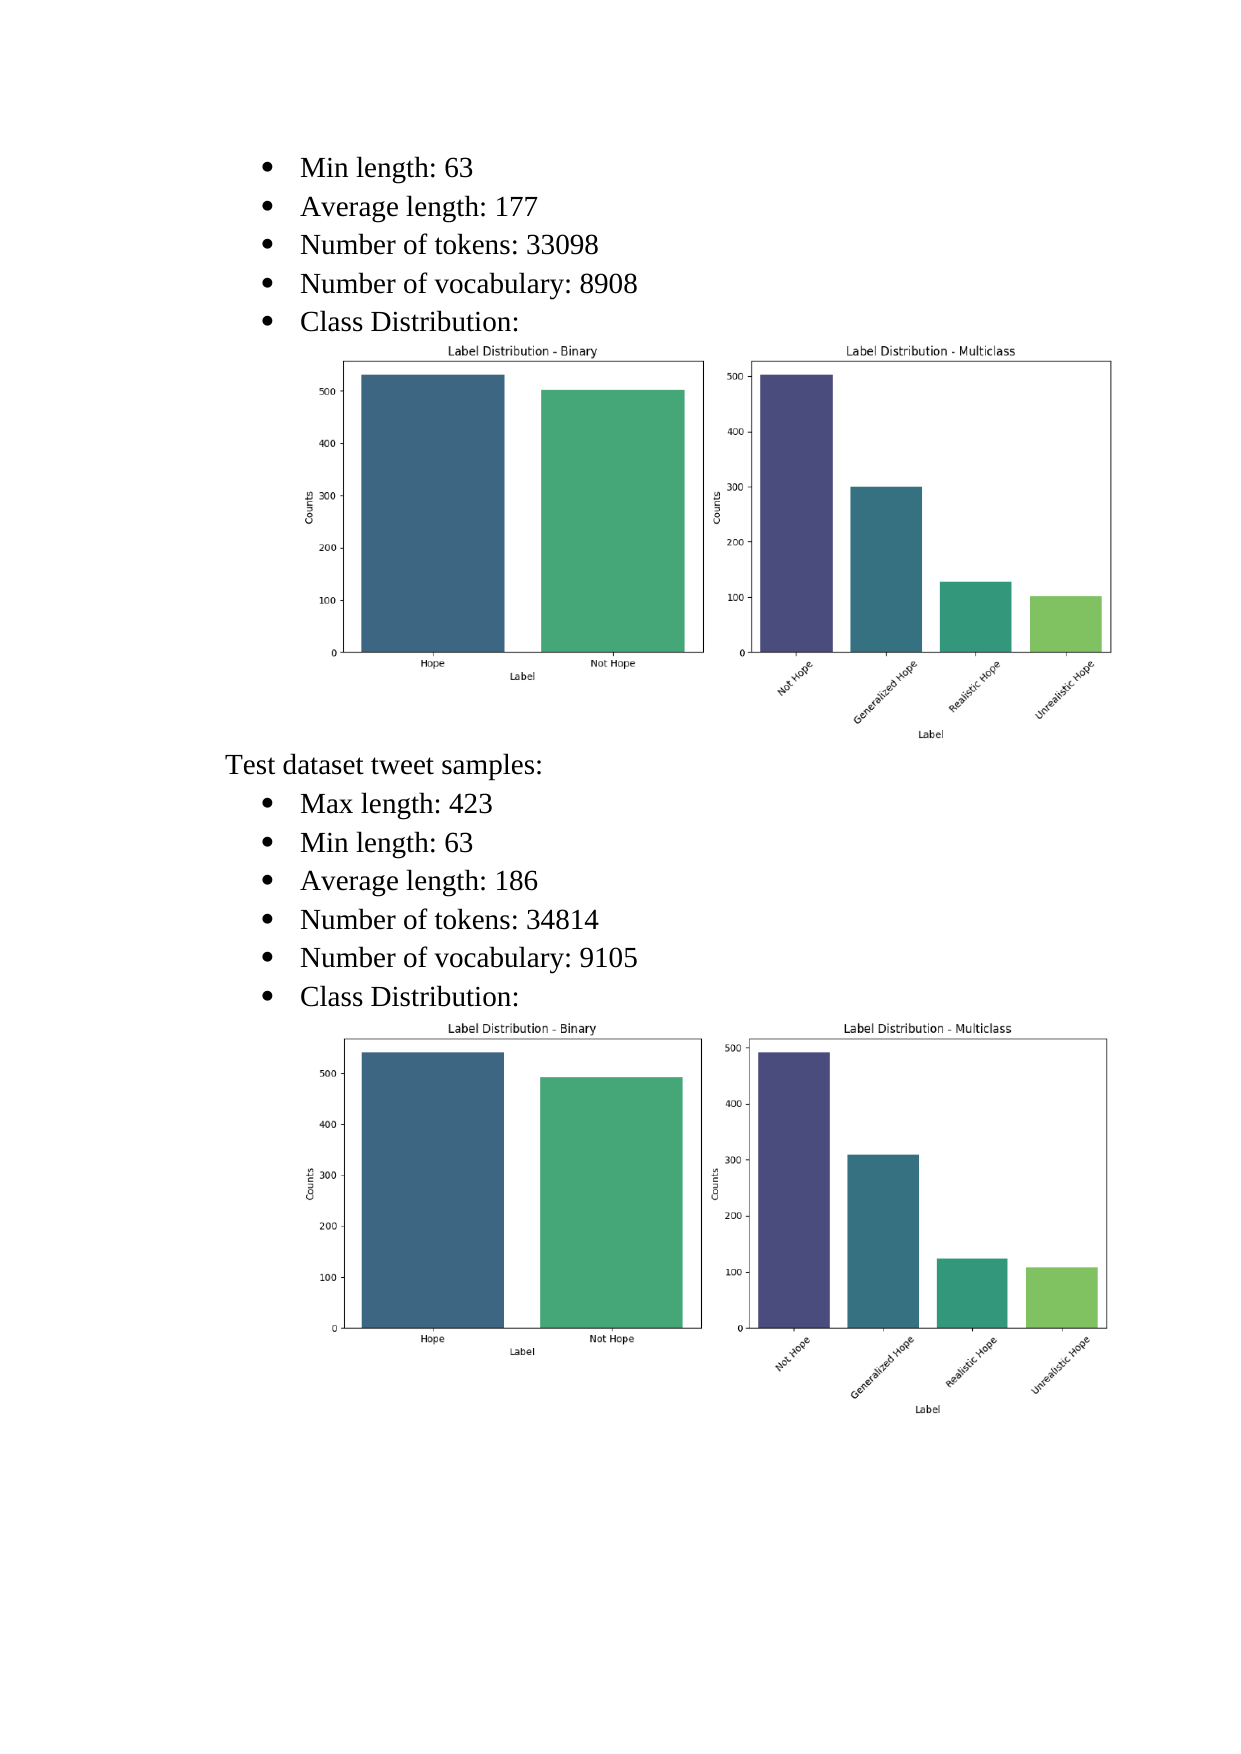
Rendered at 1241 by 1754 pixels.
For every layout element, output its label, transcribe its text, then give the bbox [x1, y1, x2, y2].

picture [300, 342, 1114, 744]
list Min length: 63 [262, 825, 1090, 858]
list Number of vocabulary: 8908 [262, 266, 1090, 299]
list Number of tokens: 34814 [262, 902, 1090, 936]
list Number of tokens: 33098 [262, 227, 1090, 261]
list Average length: 177 [262, 189, 1090, 222]
list Average length: 186 [262, 863, 1090, 897]
picture [300, 1016, 1108, 1419]
text Test dataset tweet samples: [225, 747, 1090, 781]
list Min length: 63 [262, 150, 1090, 184]
list Number of vocabulary: 9105 [262, 941, 1090, 974]
list Max length: 423 [262, 786, 1090, 820]
